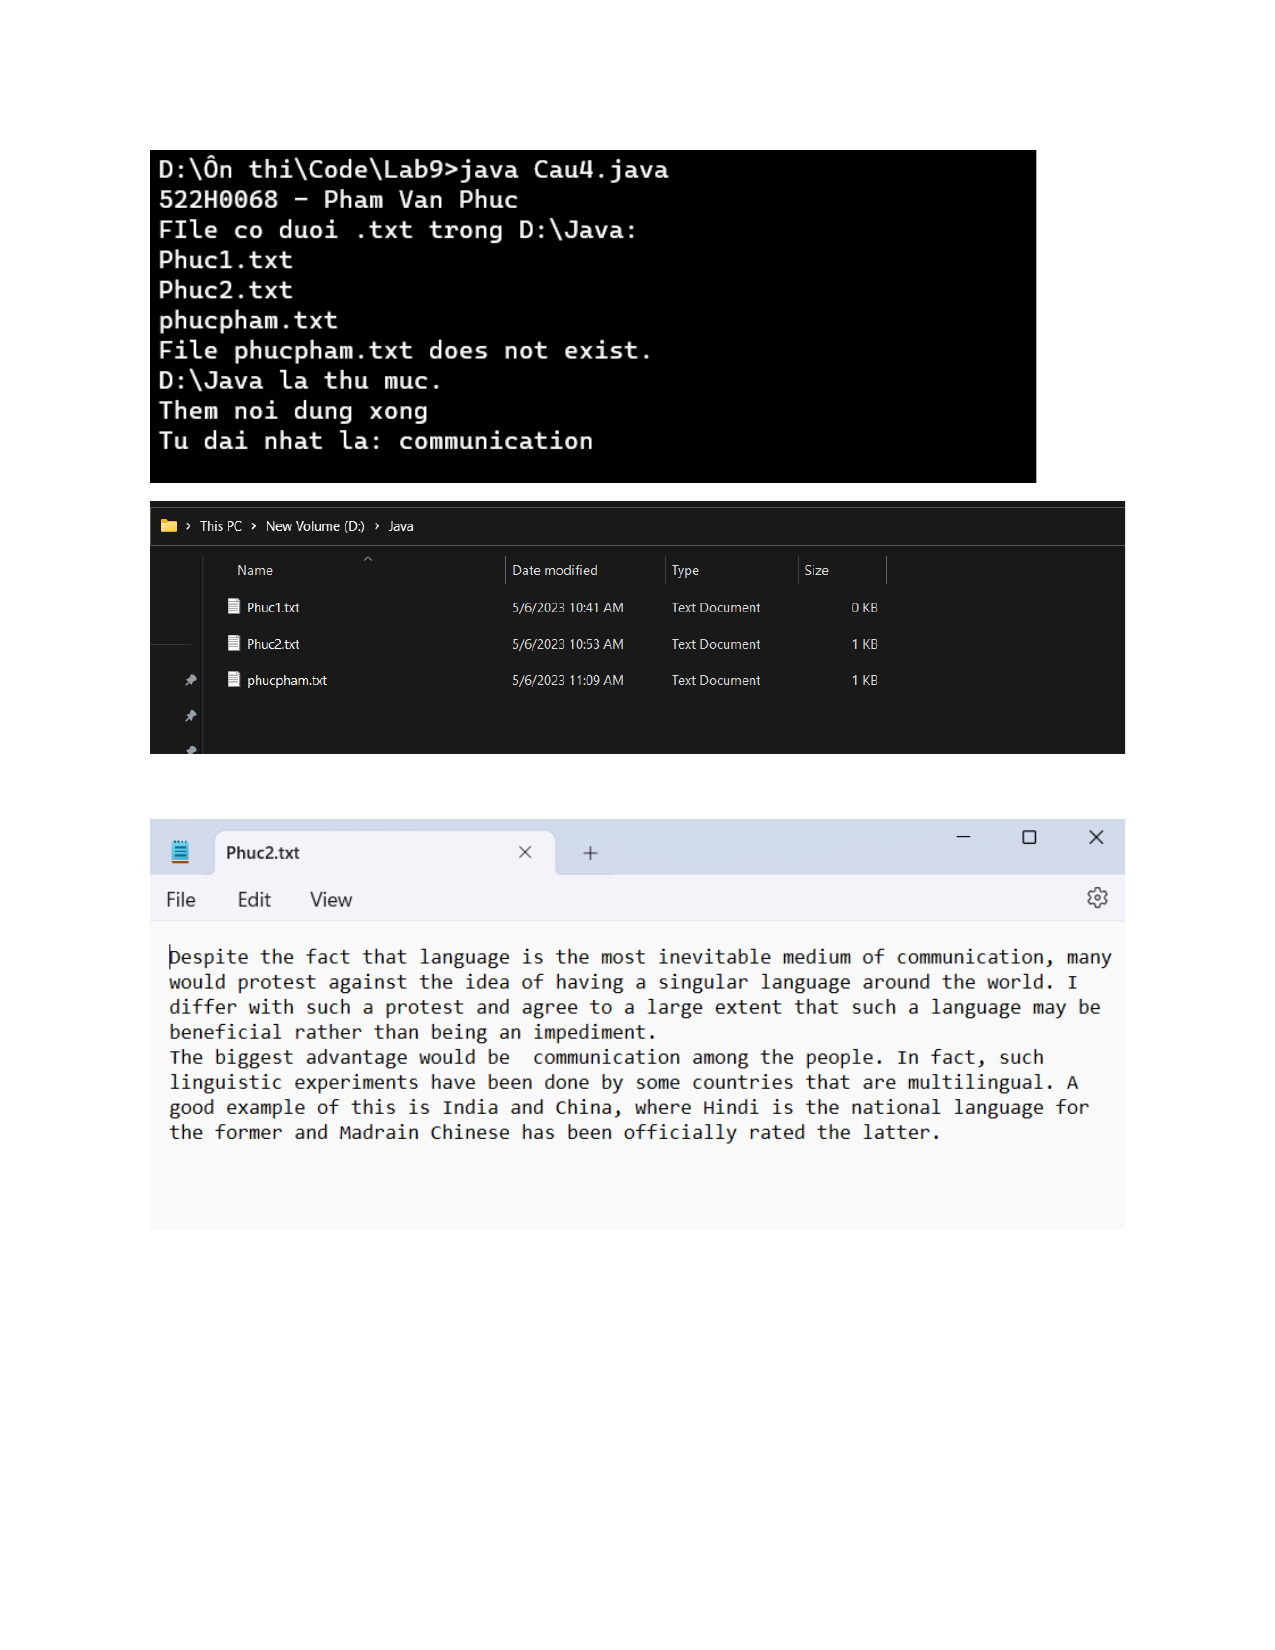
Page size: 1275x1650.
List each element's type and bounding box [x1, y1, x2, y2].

picture [150, 501, 1125, 754]
picture [150, 150, 1037, 483]
picture [150, 819, 1125, 1229]
